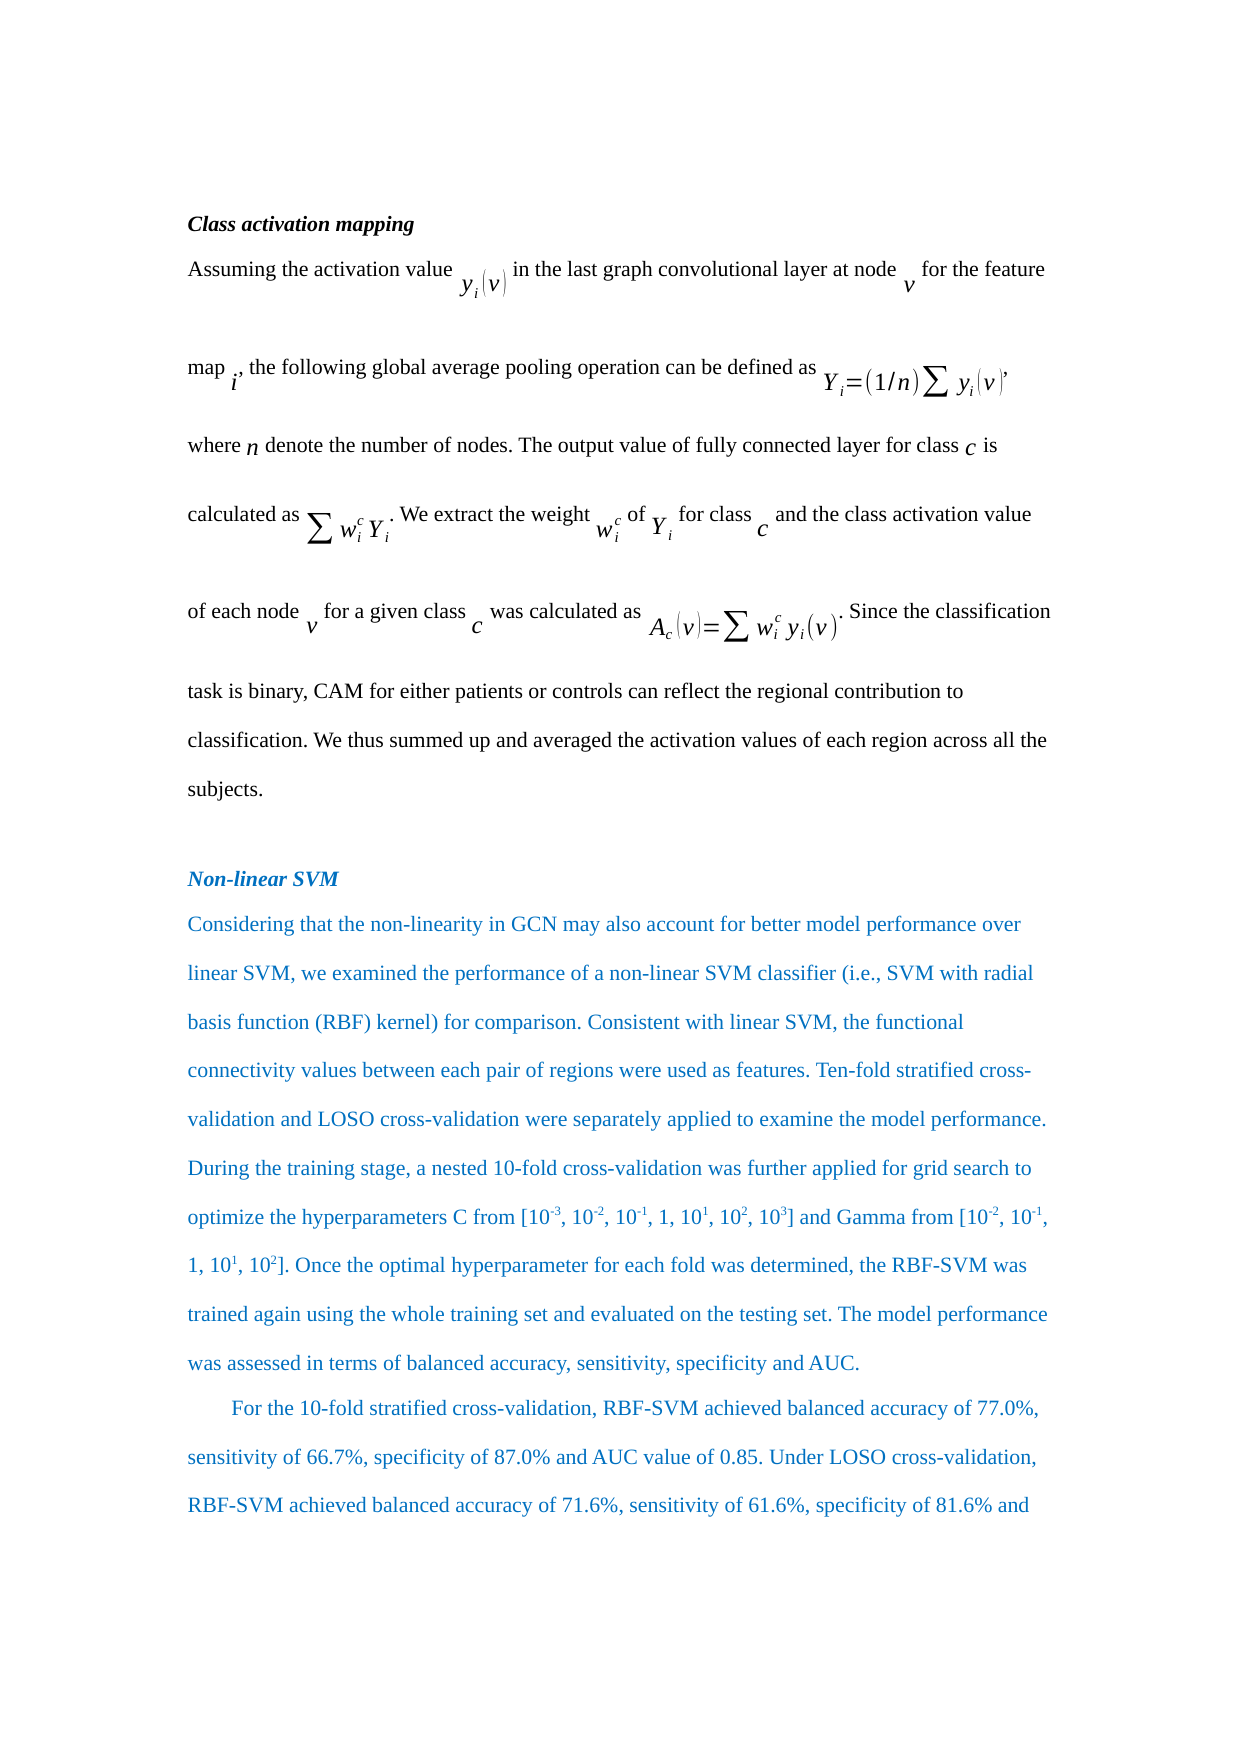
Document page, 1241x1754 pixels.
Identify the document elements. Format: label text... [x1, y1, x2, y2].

text Considering that the non-linearity in GCN may also account for better model performance over linear SVM, we examined the performance of a non-linear SVM classifier (i.e., SVM with radial basis function (RBF) kernel) for comparison. Consistent with linear SVM, the functional connectivity values between each pair of regions were used as features. Ten-fold stratified cross-validation and LOSO cross-validation were separately applied to examine the model performance. During the training stage, a nested 10-fold cross-validation was further applied for grid search to optimize the hyperparameters C from [10-3, 10-2, 10-1, 1, 101, 102, 103] and Gamma from [10-2, 10-1, 1, 101, 102]. Once the optimal hyperparameter for each fold was determined, the RBF-SVM was trained again using the whole training set and evaluated on the testing set. The model performance was assessed in terms of balanced accuracy, sensitivity, specificity and AUC. [187, 907, 1053, 1379]
text Non-linear SVM [187, 862, 1053, 895]
text Class activation mapping [187, 207, 1053, 239]
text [187, 1391, 1053, 1521]
text Assuming the activation value in the last graph convolutional layer at node for the feature map , the following global average pooling operation can be defined as , where denote the number of nodes. The output value of fully connected layer for class is calculated as . We extract the weight of for class and the class activation value of each node for a given class was calculated as . Since the classification task is binary, CAM for either patients or controls can reflect the regional contribution to classification. We thus summed up and averaged the activation values of each region across all the subjects. [187, 252, 1053, 805]
